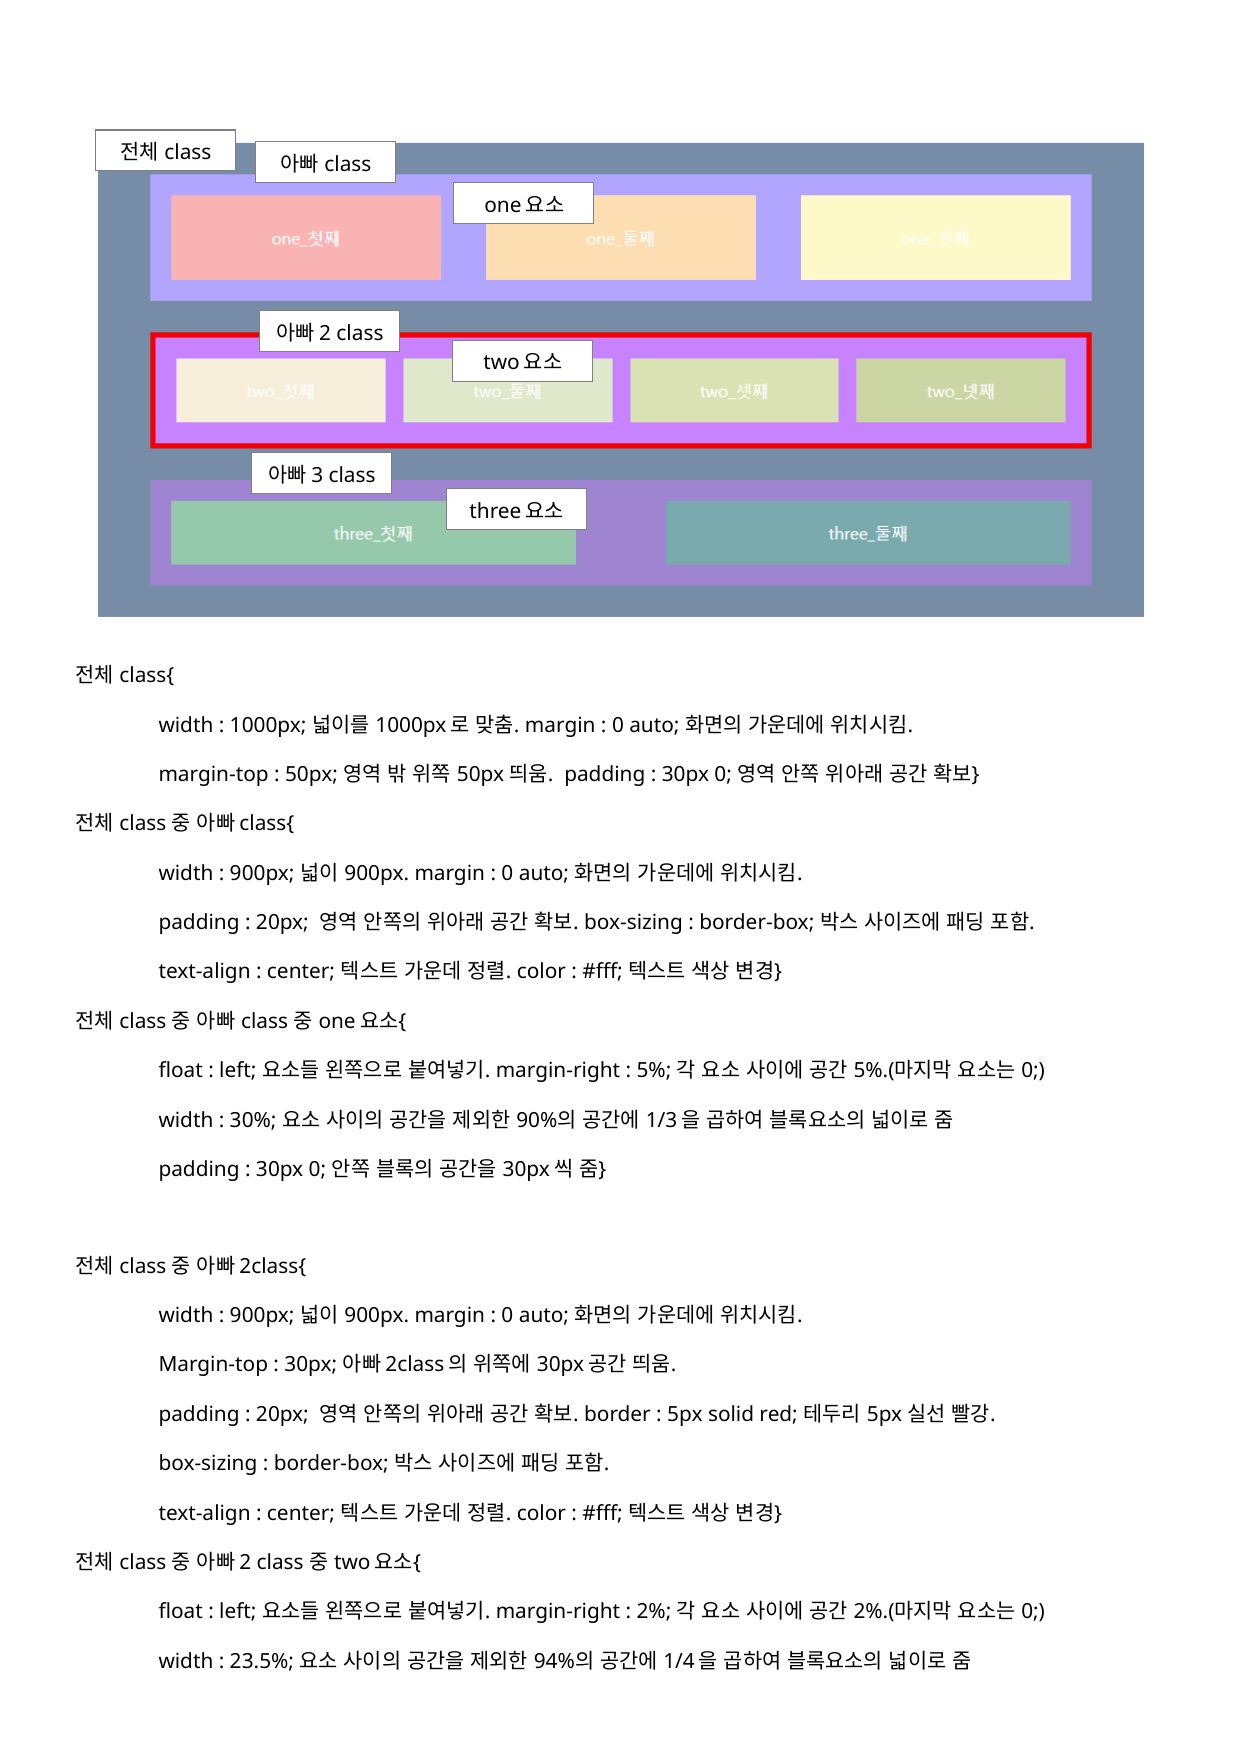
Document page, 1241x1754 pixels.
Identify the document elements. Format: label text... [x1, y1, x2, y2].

text 전체 class 중 아빠 class 중 one요소{ [75, 1004, 1165, 1034]
text width : 900px; 넓이 900px. margin : 0 auto; 화면의 가운데에 위치시킴. [75, 1298, 1165, 1329]
text 전체 class 중 아빠2 class 중 two요소{ [75, 1545, 1165, 1576]
text text-align : center; 텍스트 가운데 정렬. color : #fff; 텍스트 색상 변경} [75, 1496, 1165, 1526]
text Margin-top : 30px; 아빠2class의 위쪽에 30px공간 띄움. [75, 1348, 1165, 1378]
text float : left; 요소들 왼쪽으로 붙여넣기. margin-right : 2%; 각 요소 사이에 공간 2%.(마지막 요소는 0;) [75, 1594, 1165, 1625]
text width : 1000px; 넓이를 1000px로 맞춤. margin : 0 auto; 화면의 가운데에 위치시킴. [75, 708, 1165, 738]
text 전체 class 중 아빠class{ [75, 807, 1165, 837]
text padding : 30px 0; 안쪽 블록의 공간을 30px씩 줌} [75, 1152, 1165, 1183]
text text-align : center; 텍스트 가운데 정렬. color : #fff; 텍스트 색상 변경} [75, 955, 1165, 985]
text width : 23.5%; 요소 사이의 공간을 제외한 94%의 공간에 1/4을 곱하여 블록요소의 넓이로 줌 [75, 1644, 1165, 1674]
text 전체 class{ [75, 658, 1165, 689]
text padding : 20px; 영역 안쪽의 위아래 공간 확보. border : 5px solid red; 테두리 5px 실선 빨강. [75, 1397, 1165, 1427]
text width : 900px; 넓이 900px. margin : 0 auto; 화면의 가운데에 위치시킴. [75, 856, 1165, 886]
text 전체 class 중 아빠2class{ [75, 1249, 1165, 1279]
text box-sizing : border-box; 박스 사이즈에 패딩 포함. [75, 1446, 1165, 1477]
text float : left; 요소들 왼쪽으로 붙여넣기. margin-right : 5%; 각 요소 사이에 공간 5%.(마지막 요소는 0;) [75, 1053, 1165, 1084]
text width : 30%; 요소 사이의 공간을 제외한 90%의 공간에 1/3을 곱하여 블록요소의 넓이로 줌 [75, 1103, 1165, 1133]
picture [75, 122, 1166, 640]
text margin-top : 50px; 영역 밖 위쪽 50px 띄움. padding : 30px 0; 영역 안쪽 위아래 공간 확보} [75, 757, 1165, 788]
text padding : 20px; 영역 안쪽의 위아래 공간 확보. box-sizing : border-box; 박스 사이즈에 패딩 포함. [75, 905, 1165, 936]
